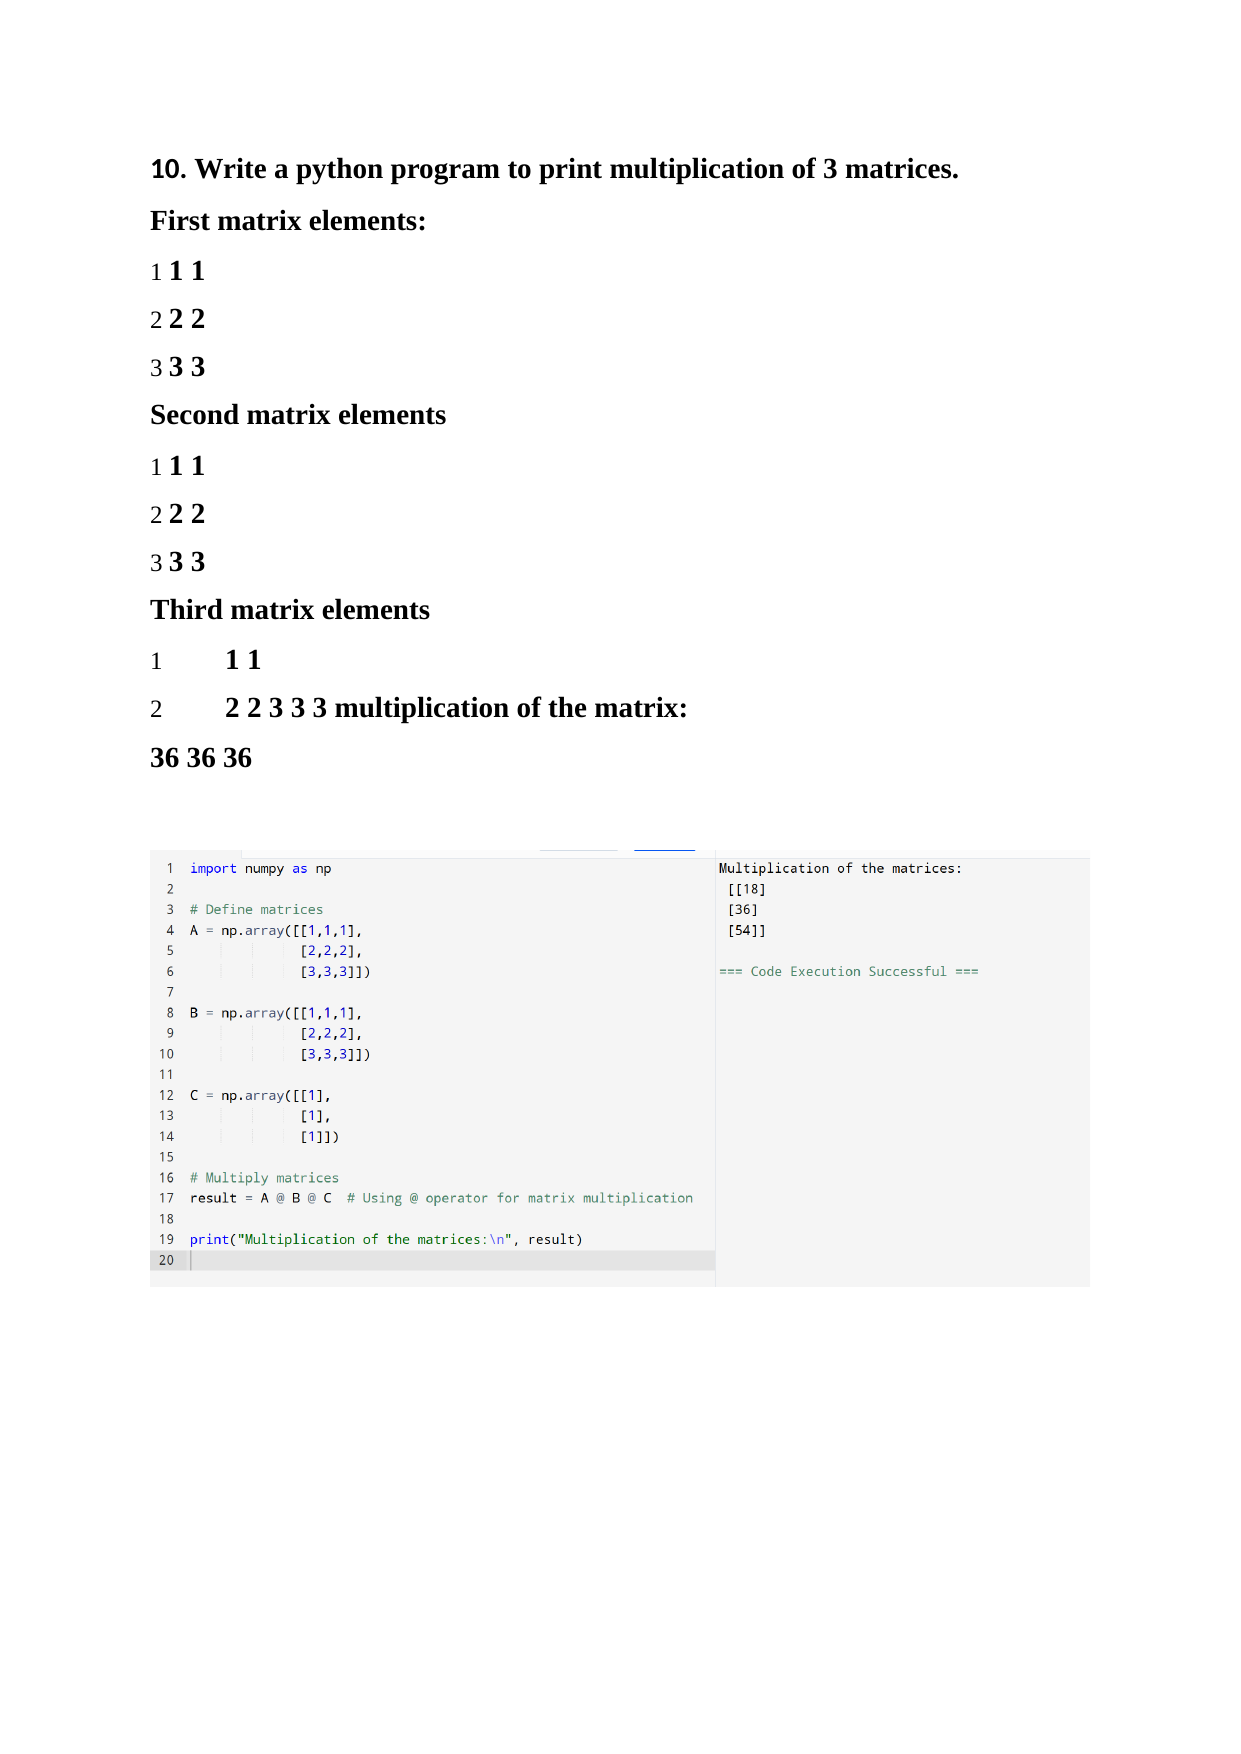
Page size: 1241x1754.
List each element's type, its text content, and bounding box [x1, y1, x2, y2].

list 1 1 [150, 642, 837, 676]
list 3 3 [150, 544, 1090, 577]
text 10. Write a python program to print multiplication of 3 matrices. [150, 150, 1090, 186]
picture [150, 850, 1091, 1287]
text First matrix elements: [150, 203, 1090, 236]
list 1 1 [150, 448, 1090, 481]
list 3 3 [150, 349, 1090, 383]
list 2 2 [150, 301, 1090, 335]
text Third matrix elements [150, 592, 1090, 625]
list 2 2 3 3 3 multiplication of the matrix: [150, 690, 837, 724]
text 36 36 36 [150, 740, 1090, 773]
text Second matrix elements [150, 397, 1090, 431]
list 1 1 [150, 253, 1090, 287]
list 2 2 [150, 496, 1090, 529]
